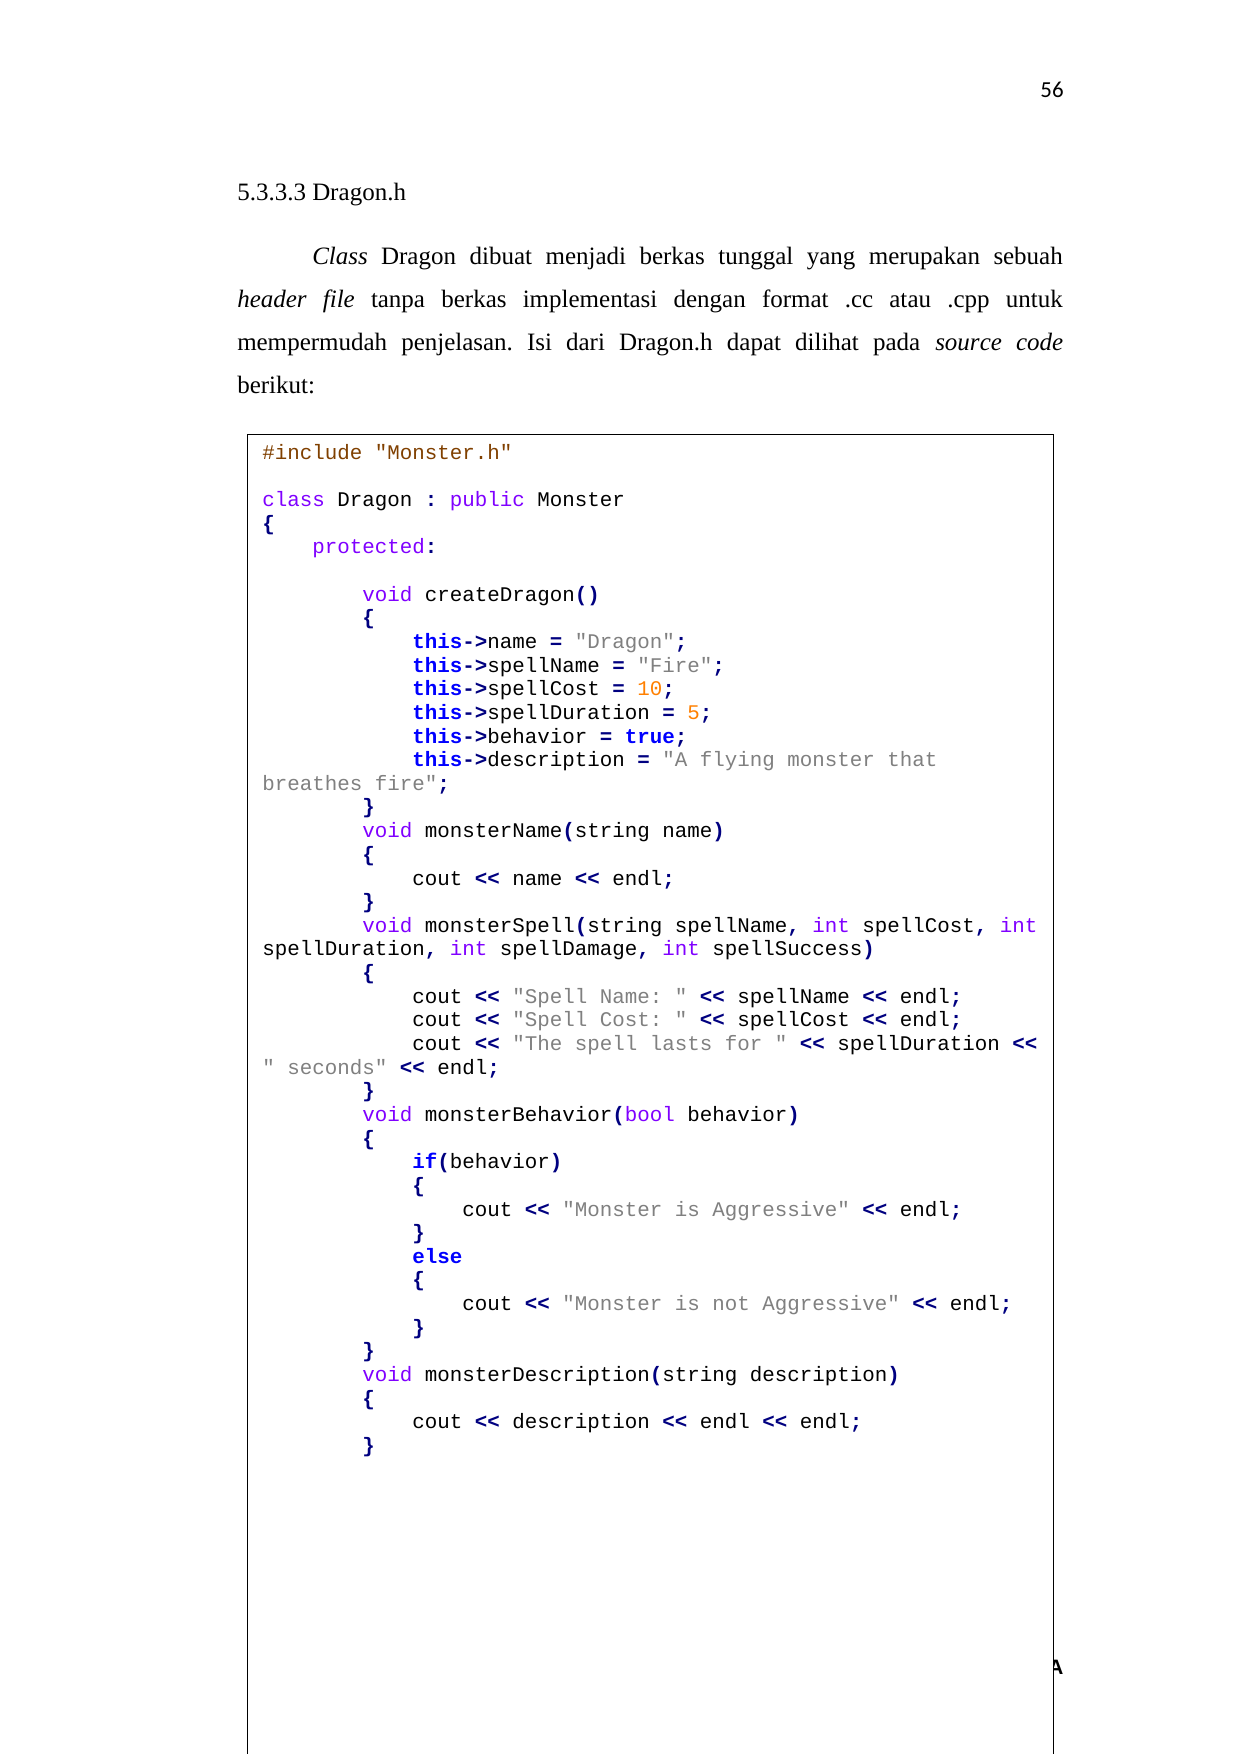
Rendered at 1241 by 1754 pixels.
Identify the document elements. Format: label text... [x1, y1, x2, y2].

text Class Dragon dibuat menjadi berkas tunggal yang merupakan sebuah header file tanpa berkas implementasi dengan format .cc atau .cpp untuk mempermudah penjelasan. Isi dari Dragon.h dapat dilihat pada source code berikut: [237, 241, 1063, 399]
text 5.3.3.3 Dragon.h [237, 177, 1063, 206]
